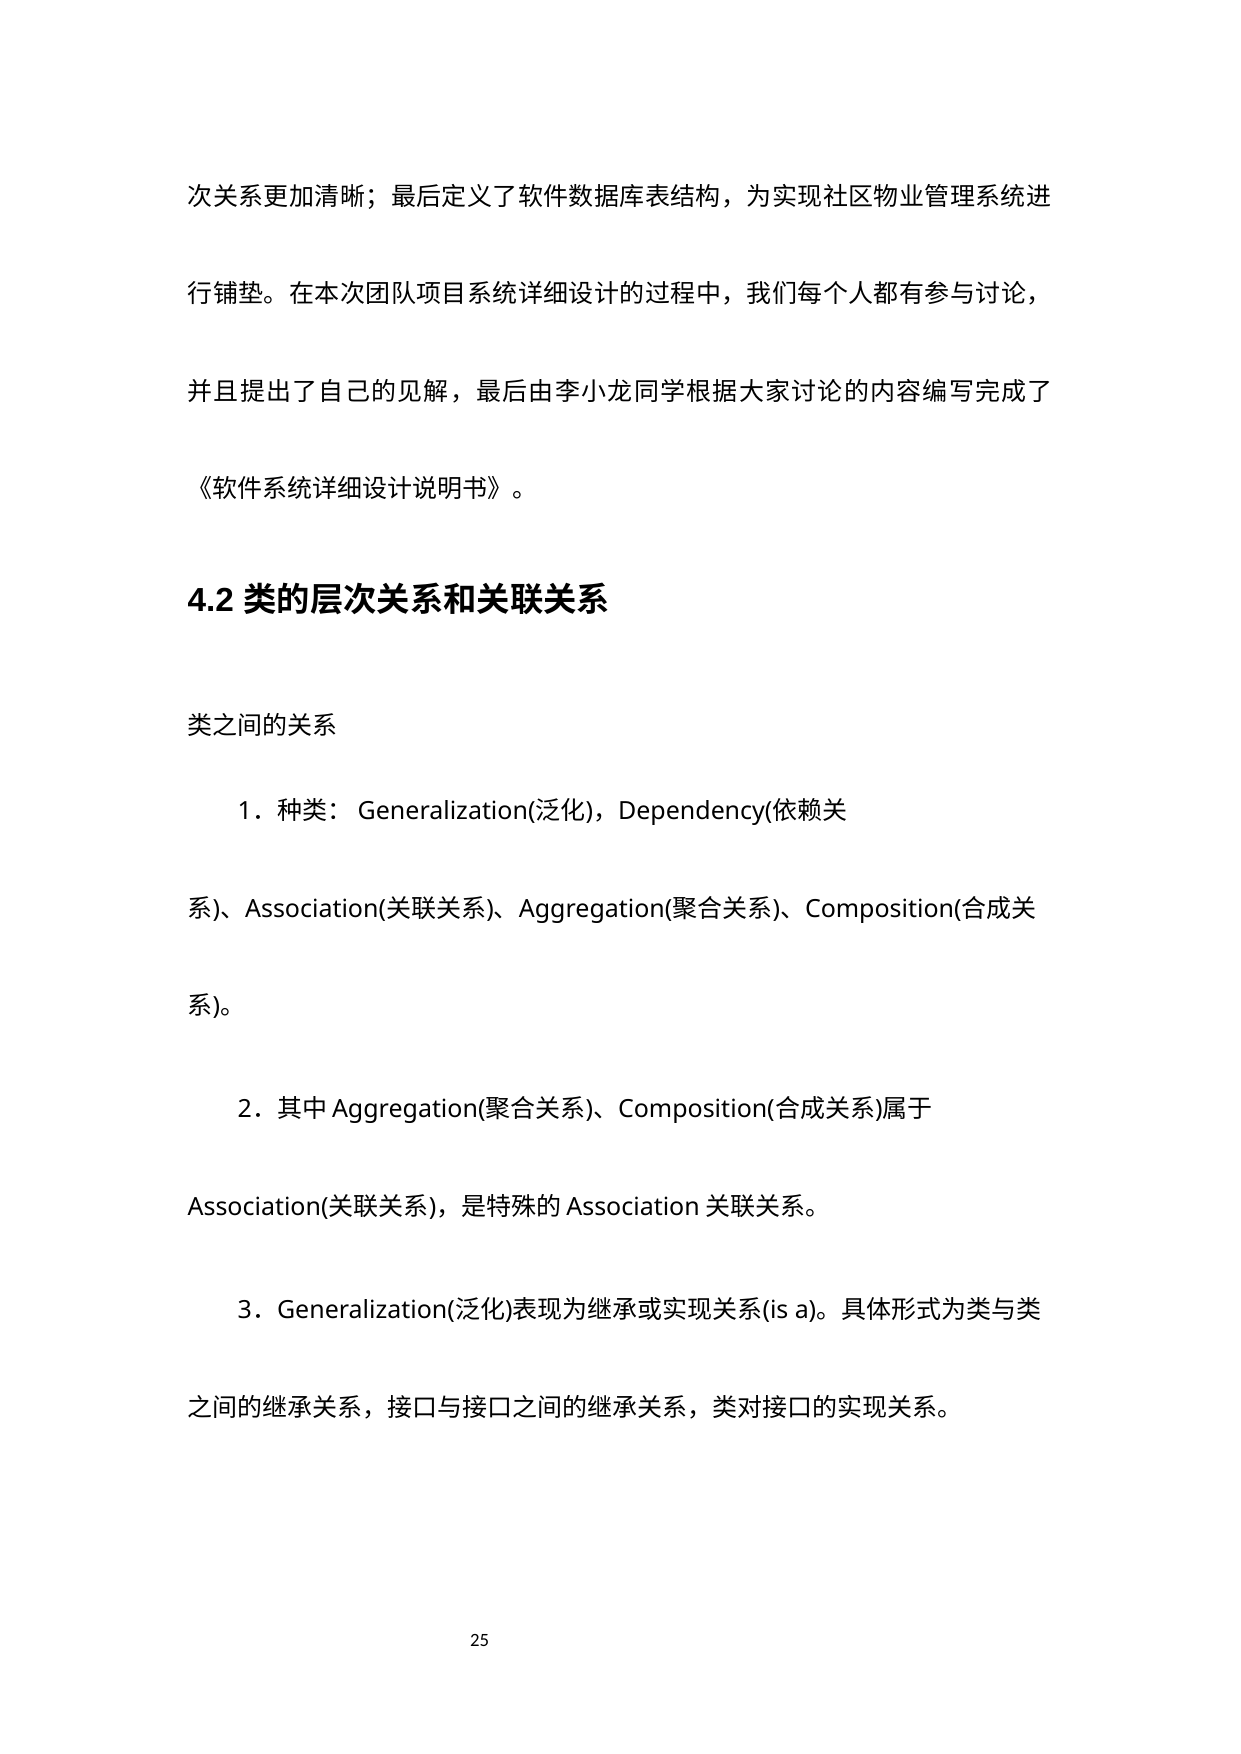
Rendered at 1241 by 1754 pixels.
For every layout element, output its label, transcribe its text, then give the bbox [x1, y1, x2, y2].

text 类之间的关系 [187, 691, 1053, 756]
text 2．其中Aggregation(聚合关系)、Composition(合成关系)属于Association(关联关系)，是特殊的Association关联关系。 [187, 1074, 1053, 1237]
text 1．种类： Generalization(泛化)，Dependency(依赖关系)、Association(关联关系)、Aggregation(聚合关系)、Composition(合成关系)。 [187, 776, 1053, 1036]
subtitle 4.2 类的层次关系和关联关系 [187, 565, 1053, 630]
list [187, 162, 1053, 519]
text 3．Generalization(泛化)表现为继承或实现关系(is a)。具体形式为类与类之间的继承关系，接口与接口之间的继承关系，类对接口的实现关系。 [187, 1275, 1053, 1438]
